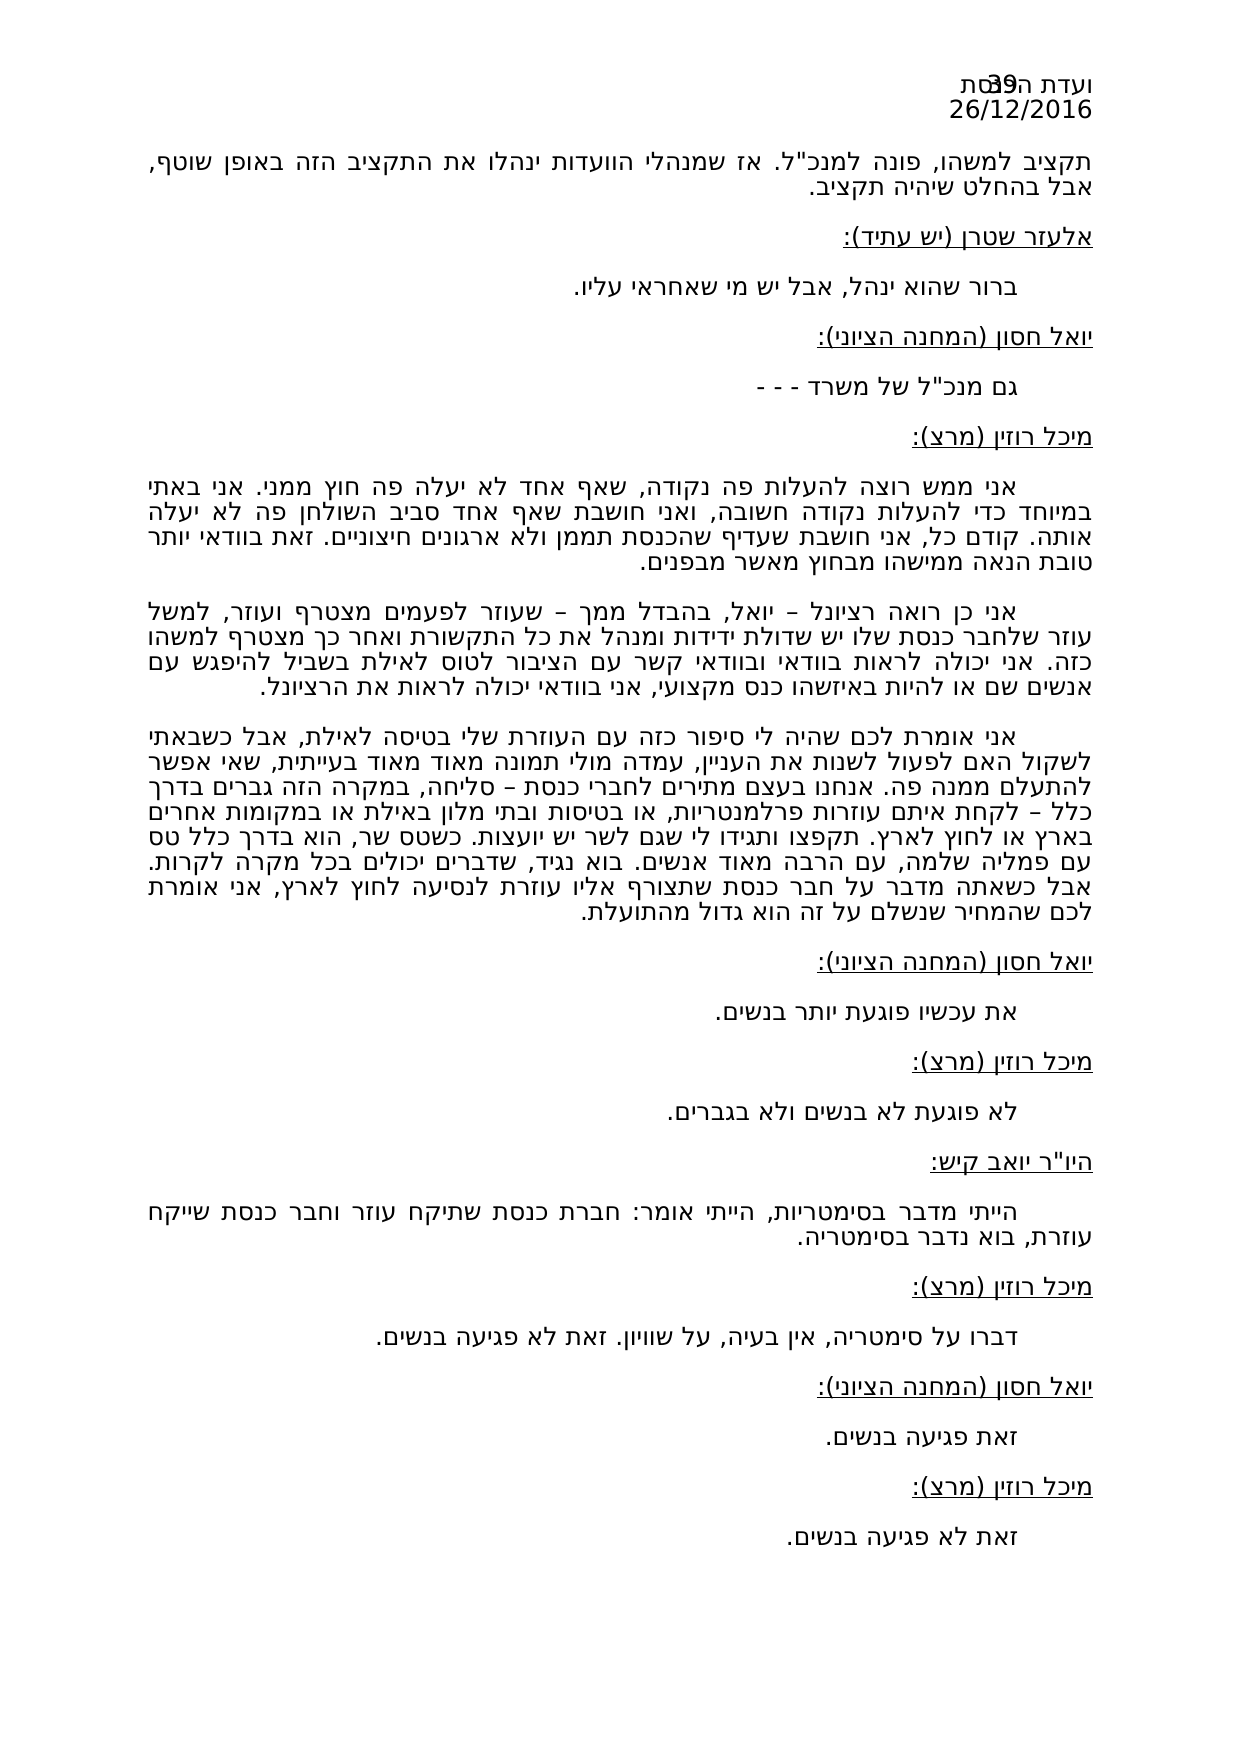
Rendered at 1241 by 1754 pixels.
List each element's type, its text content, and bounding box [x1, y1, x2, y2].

text את עכשיו פוגעת יותר בנשים. [147, 1000, 1093, 1025]
text ברור שהוא ינהל, אבל יש מי שאחראי עליו. [147, 275, 1093, 300]
text מיכל רוזין (מרצ): [147, 1275, 1093, 1300]
text יואל חסון (המחנה הציוני): [147, 1375, 1093, 1400]
text גם מנכ"ל של משרד - - - [147, 375, 1093, 400]
text אני כן רואה רציונל – יואל, בהבדל ממך – שעוזר לפעמים מצטרף ועוזר, למשל עוזר שלחבר כנסת שלו יש שדולת ידידות ומנהל את כל התקשורת ואחר כך מצטרף למשהו כזה. אני יכולה לראות בוודאי ובוודאי קשר עם הציבור לטוס לאילת בשביל להיפגש עם אנשים שם או להיות באיזשהו כנס מקצועי, אני בוודאי יכולה לראות את הרציונל. [147, 600, 1093, 700]
text מיכל רוזין (מרצ): [147, 425, 1093, 450]
text אני ממש רוצה להעלות פה נקודה, שאף אחד לא יעלה פה חוץ ממני. אני באתי במיוחד כדי להעלות נקודה חשובה, ואני חושבת שאף אחד סביב השולחן פה לא יעלה אותה. קודם כל, אני חושבת שעדיף שהכנסת תממן ולא ארגונים חיצוניים. זאת בוודאי יותר טובת הנאה ממישהו מבחוץ מאשר מבפנים. [147, 475, 1093, 575]
text יואל חסון (המחנה הציוני): [147, 325, 1093, 350]
text אלעזר שטרן (יש עתיד): [147, 225, 1093, 250]
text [147, 150, 1093, 200]
text יואל חסון (המחנה הציוני): [147, 950, 1093, 975]
text לא פוגעת לא בנשים ולא בגברים. [147, 1100, 1093, 1125]
text אני אומרת לכם שהיה לי סיפור כזה עם העוזרת שלי בטיסה לאילת, אבל כשבאתי לשקול האם לפעול לשנות את העניין, עמדה מולי תמונה מאוד מאוד בעייתית, שאי אפשר להתעלם ממנה פה. אנחנו בעצם מתירים לחברי כנסת – סליחה, במקרה הזה גברים בדרך כלל – לקחת איתם עוזרות פרלמנטריות, או בטיסות ובתי מלון באילת או במקומות אחרים בארץ או לחוץ לארץ. תקפצו ותגידו לי שגם לשר יש יועצות. כשטס שר, הוא בדרך כלל טס עם פמליה שלמה, עם הרבה מאוד אנשים. בוא נגיד, שדברים יכולים בכל מקרה לקרות. אבל כשאתה מדבר על חבר כנסת שתצורף אליו עוזרת לנסיעה לחוץ לארץ, אני אומרת לכם שהמחיר שנשלם על זה הוא גדול מהתועלת. [147, 725, 1093, 925]
text זאת פגיעה בנשים. [147, 1425, 1093, 1450]
text מיכל רוזין (מרצ): [147, 1475, 1093, 1500]
text מיכל רוזין (מרצ): [147, 1050, 1093, 1075]
text הייתי מדבר בסימטריות, הייתי אומר: חברת כנסת שתיקח עוזר וחבר כנסת שייקח עוזרת, בוא נדבר בסימטריה. [147, 1200, 1093, 1250]
text דברו על סימטריה, אין בעיה, על שוויון. זאת לא פגיעה בנשים. [147, 1325, 1093, 1350]
text זאת לא פגיעה בנשים. [147, 1525, 1093, 1550]
text היו"ר יואב קיש: [147, 1150, 1093, 1175]
